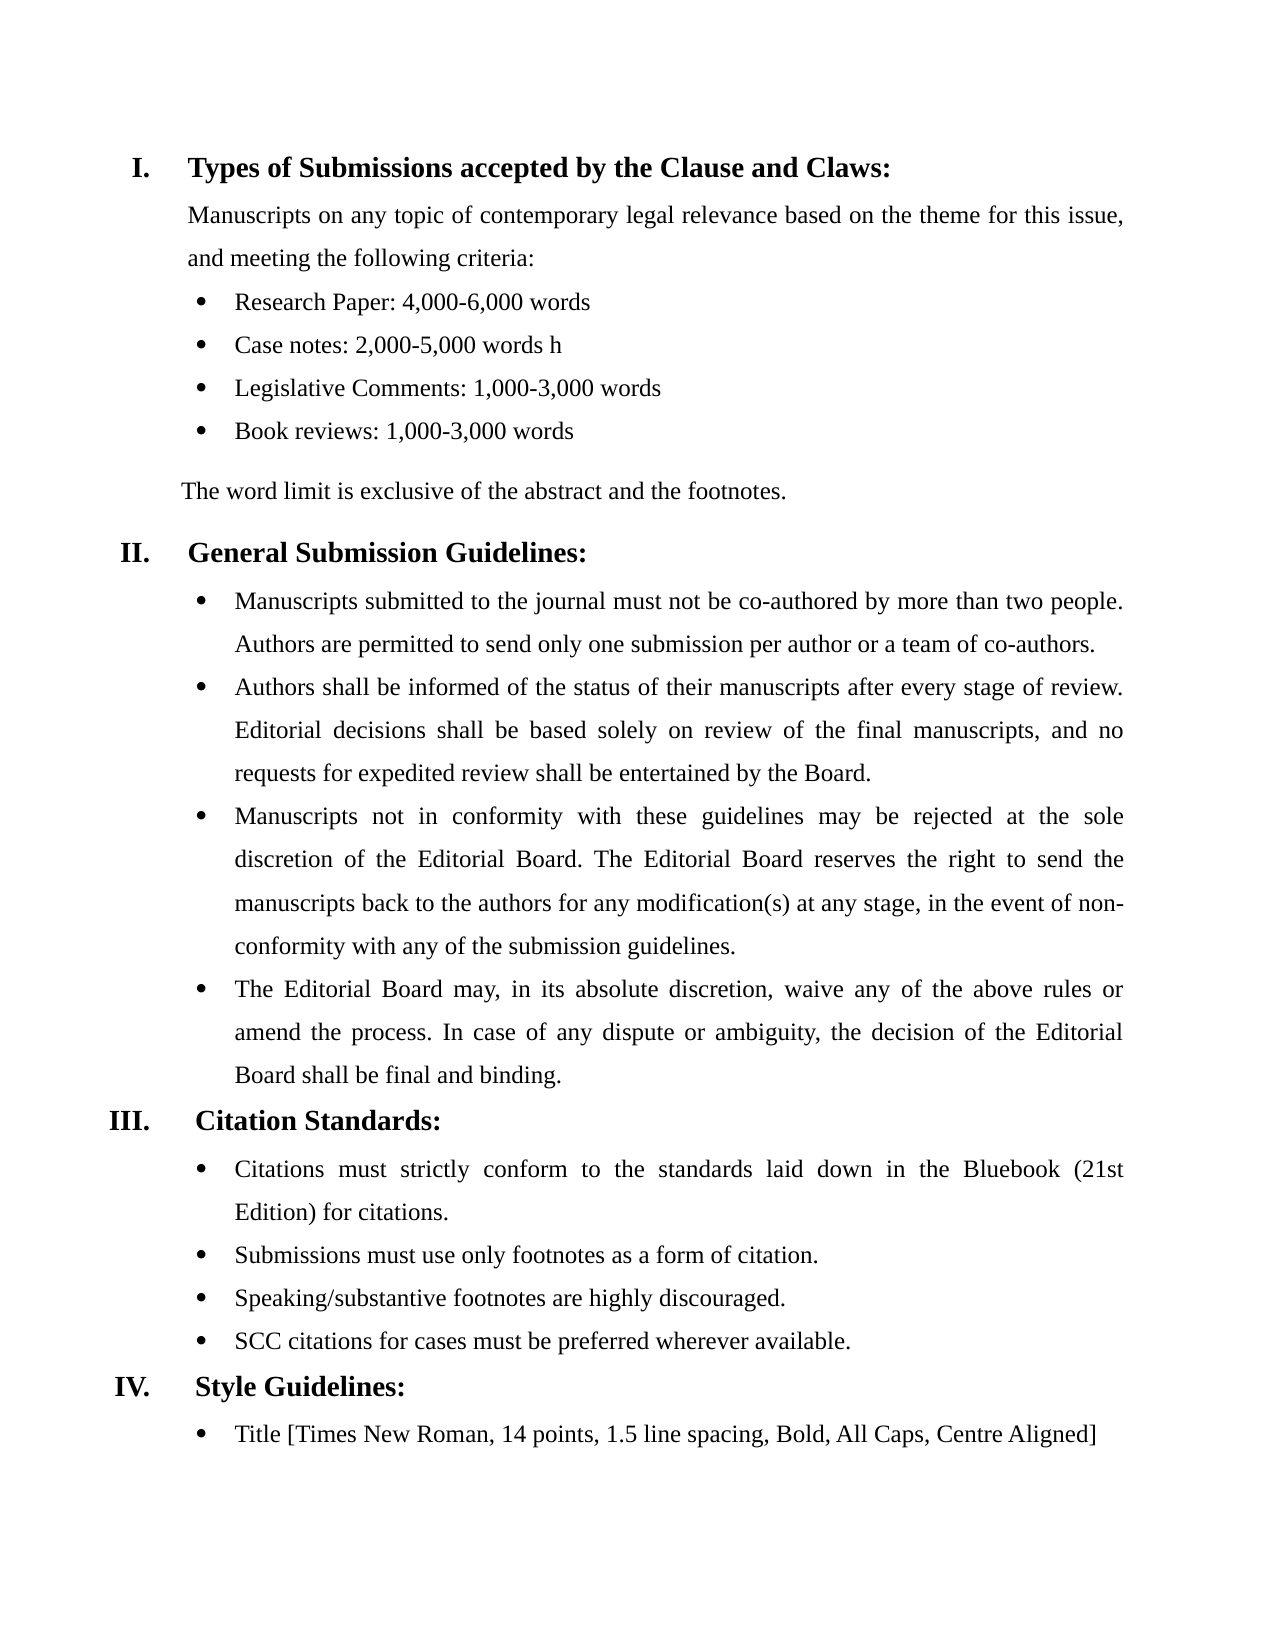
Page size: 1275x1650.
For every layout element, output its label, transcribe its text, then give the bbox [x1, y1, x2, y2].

list Manuscripts on any topic of contemporary legal relevance based on the theme for this issue, and meeting the following criteria: [187, 200, 1125, 272]
list Style Guidelines: [150, 1369, 1125, 1403]
list Authors shall be informed of the status of their manuscripts after every stage of review. Editorial decisions shall be based solely on review of the final manuscripts, and no requests for expedited review shall be entertained by the Board. [197, 672, 1125, 787]
list SCC citations for cases must be preferred wherever available. [197, 1326, 1125, 1355]
list Title [Times New Roman, 14 points, 1.5 line spacing, Bold, All Caps, Centre Aligned] [197, 1419, 1125, 1448]
list Types of Submissions accepted by the Clause and Claws: [150, 150, 1125, 183]
list Manuscripts not in conformity with these guidelines may be rejected at the sole discretion of the Editorial Board. The Editorial Board reserves the right to send the manuscripts back to the authors for any modification(s) at any stage, in the event of non-conformity with any of the submission guidelines. [197, 801, 1125, 959]
list General Submission Guidelines: [150, 536, 1125, 569]
list The Editorial Board may, in its absolute discretion, waive any of the above rules or amend the process. In case of any dispute or ambiguity, the decision of the Editorial Board shall be final and binding. [197, 974, 1125, 1089]
list Book reviews: 1,000-3,000 words [197, 416, 1125, 445]
list Submissions must use only footnotes as a form of citation. [197, 1240, 1125, 1269]
list Case notes: 2,000-5,000 words h [197, 330, 1125, 358]
list Legislative Comments: 1,000-3,000 words [197, 373, 1125, 402]
list Citations must strictly conform to the standards laid down in the Bluebook (21st Edition) for citations. [197, 1154, 1125, 1226]
list Citation Standards: [150, 1103, 1125, 1137]
list Manuscripts submitted to the journal must not be co-authored by more than two people. Authors are permitted to send only one submission per author or a team of co-authors. [197, 586, 1125, 658]
text The word limit is exclusive of the abstract and the footnotes. [150, 476, 1125, 504]
list Speaking/substantive footnotes are highly discouraged. [197, 1283, 1125, 1312]
list Research Paper: 4,000-6,000 words [197, 287, 1125, 315]
